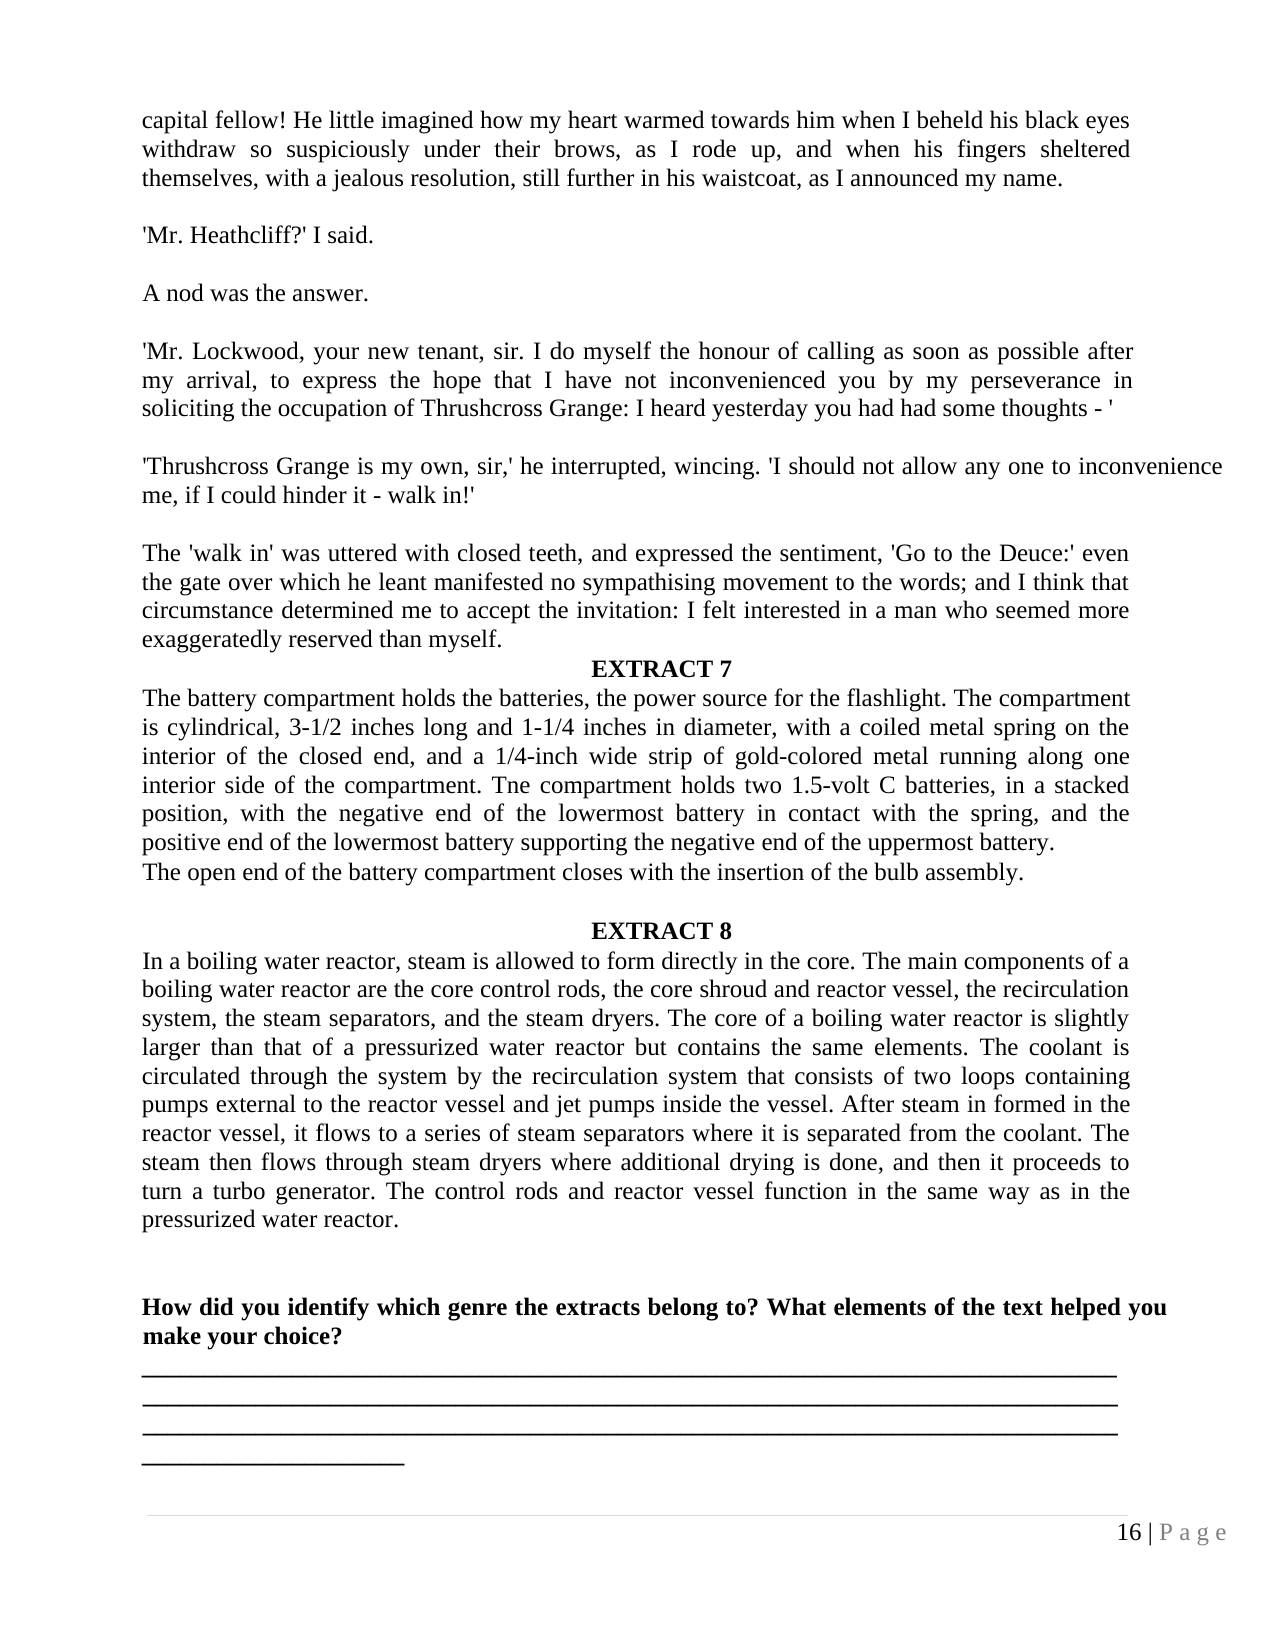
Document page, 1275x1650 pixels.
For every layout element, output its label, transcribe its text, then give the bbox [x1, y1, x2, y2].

text 'Mr. Lockwood, your new tenant, sir. I do myself the honour of calling as soon as possible after my arrival, to express the hope that I have not inconvenienced you by my perseverance in soliciting the occupation of Thrushcross Grange: I heard yesterday you had had some thoughts - ' [142, 336, 1134, 422]
text In a boiling water reactor, steam is allowed to form directly in the core. The main components of a boiling water reactor are the core control rods, the core shroud and reactor vessel, the recirculation system, the steam separators, and the steam dryers. The core of a boiling water reactor is slightly larger than that of a pressurized water reactor but contains the same elements. The coolant is circulated through the system by the recirculation system that consists of two loops containing pumps external to the reactor vessel and jet pumps inside the vessel. After steam in formed in the reactor vessel, it flows to a series of steam separators where it is separated from the coolant. The steam then flows through steam dryers where additional drying is done, and then it proceeds to turn a turbo generator. The control rods and reactor vessel function in the same way as in the pressurized water reactor. [142, 946, 1131, 1233]
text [142, 105, 1131, 191]
text 'Thrushcross Grange is my own, sir,' he interrupted, wincing. 'I should not allow any one to inconvenience me, if I could hinder it - walk in!' [142, 451, 1224, 509]
text The battery compartment holds the batteries, the power source for the flashlight. The compartment is cylindrical, 3-1/2 inches long and 1-1/4 inches in diameter, with a coiled metal spring on the interior of the closed end, and a 1/4-inch wide strip of gold-colored metal running along one interior side of the compartment. Tne compartment holds two 1.5-volt C batteries, in a stacked position, with the negative end of the lowermost battery in contact with the spring, and the positive end of the lowermost battery supporting the negative end of the uppermost battery. [142, 683, 1131, 856]
text ______________________________________________________________________________ ______________________________________________________________________________ ______________________________________________________________________________ [142, 1351, 1125, 1438]
text The 'walk in' was uttered with closed teeth, and expressed the sentiment, 'Go to the Deuce:' even the gate over which he leant manifested no sympathising movement to the words; and I think that circumstance determined me to accept the invitation: I felt interested in a man who seemed more exaggeratedly reserved than myself. [142, 538, 1131, 653]
text 'Mr. Heathcliff?' I said. [142, 221, 1224, 249]
text The open end of the battery compartment closes with the insertion of the bulb assembly. [142, 857, 1224, 886]
text A nod was the answer. [142, 278, 1224, 307]
text _____________________ [142, 1439, 1228, 1468]
text EXTRACT 8 [95, 916, 1228, 945]
text How did you identify which genre the extracts belong to? What elements of the text helped you make your choice? [142, 1292, 1169, 1350]
text EXTRACT 7 [95, 654, 1228, 683]
